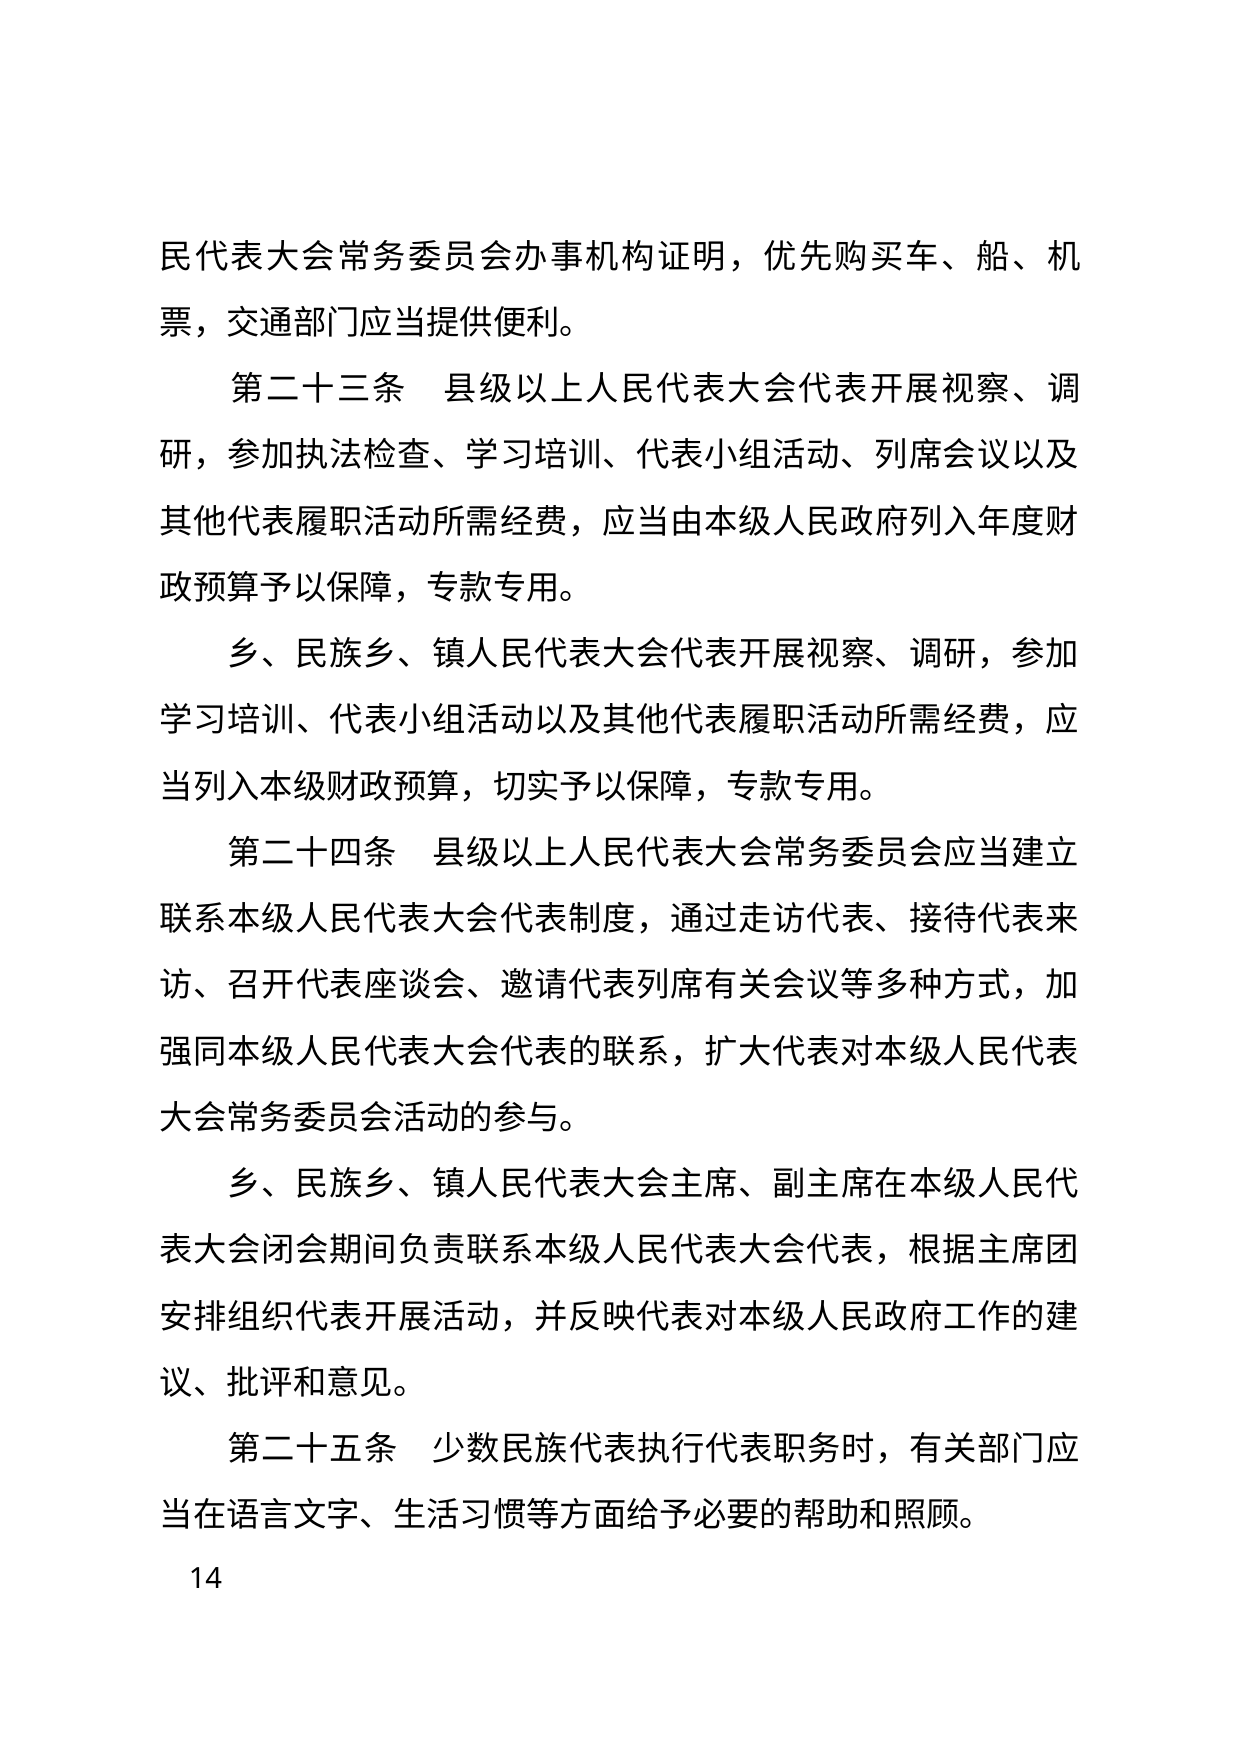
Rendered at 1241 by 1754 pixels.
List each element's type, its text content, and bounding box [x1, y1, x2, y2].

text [159, 220, 1081, 353]
text 第二十四条 县级以上人民代表大会常务委员会应当建立联系本级人民代表大会代表制度，通过走访代表、接待代表来访、召开代表座谈会、邀请代表列席有关会议等多种方式，加强同本级人民代表大会代表的联系，扩大代表对本级人民代表大会常务委员会活动的参与。 [159, 817, 1081, 1148]
text 第二十三条 县级以上人民代表大会代表开展视察、调研，参加执法检查、学习培训、代表小组活动、列席会议以及其他代表履职活动所需经费，应当由本级人民政府列入年度财政预算予以保障，专款专用。 [159, 353, 1081, 618]
text 第二十五条 少数民族代表执行代表职务时，有关部门应当在语言文字、生活习惯等方面给予必要的帮助和照顾。 [159, 1413, 1081, 1545]
text 乡、民族乡、镇人民代表大会代表开展视察、调研，参加学习培训、代表小组活动以及其他代表履职活动所需经费，应当列入本级财政预算，切实予以保障，专款专用。 [159, 618, 1081, 817]
text 乡、民族乡、镇人民代表大会主席、副主席在本级人民代表大会闭会期间负责联系本级人民代表大会代表，根据主席团安排组织代表开展活动，并反映代表对本级人民政府工作的建议、批评和意见。 [159, 1148, 1081, 1413]
